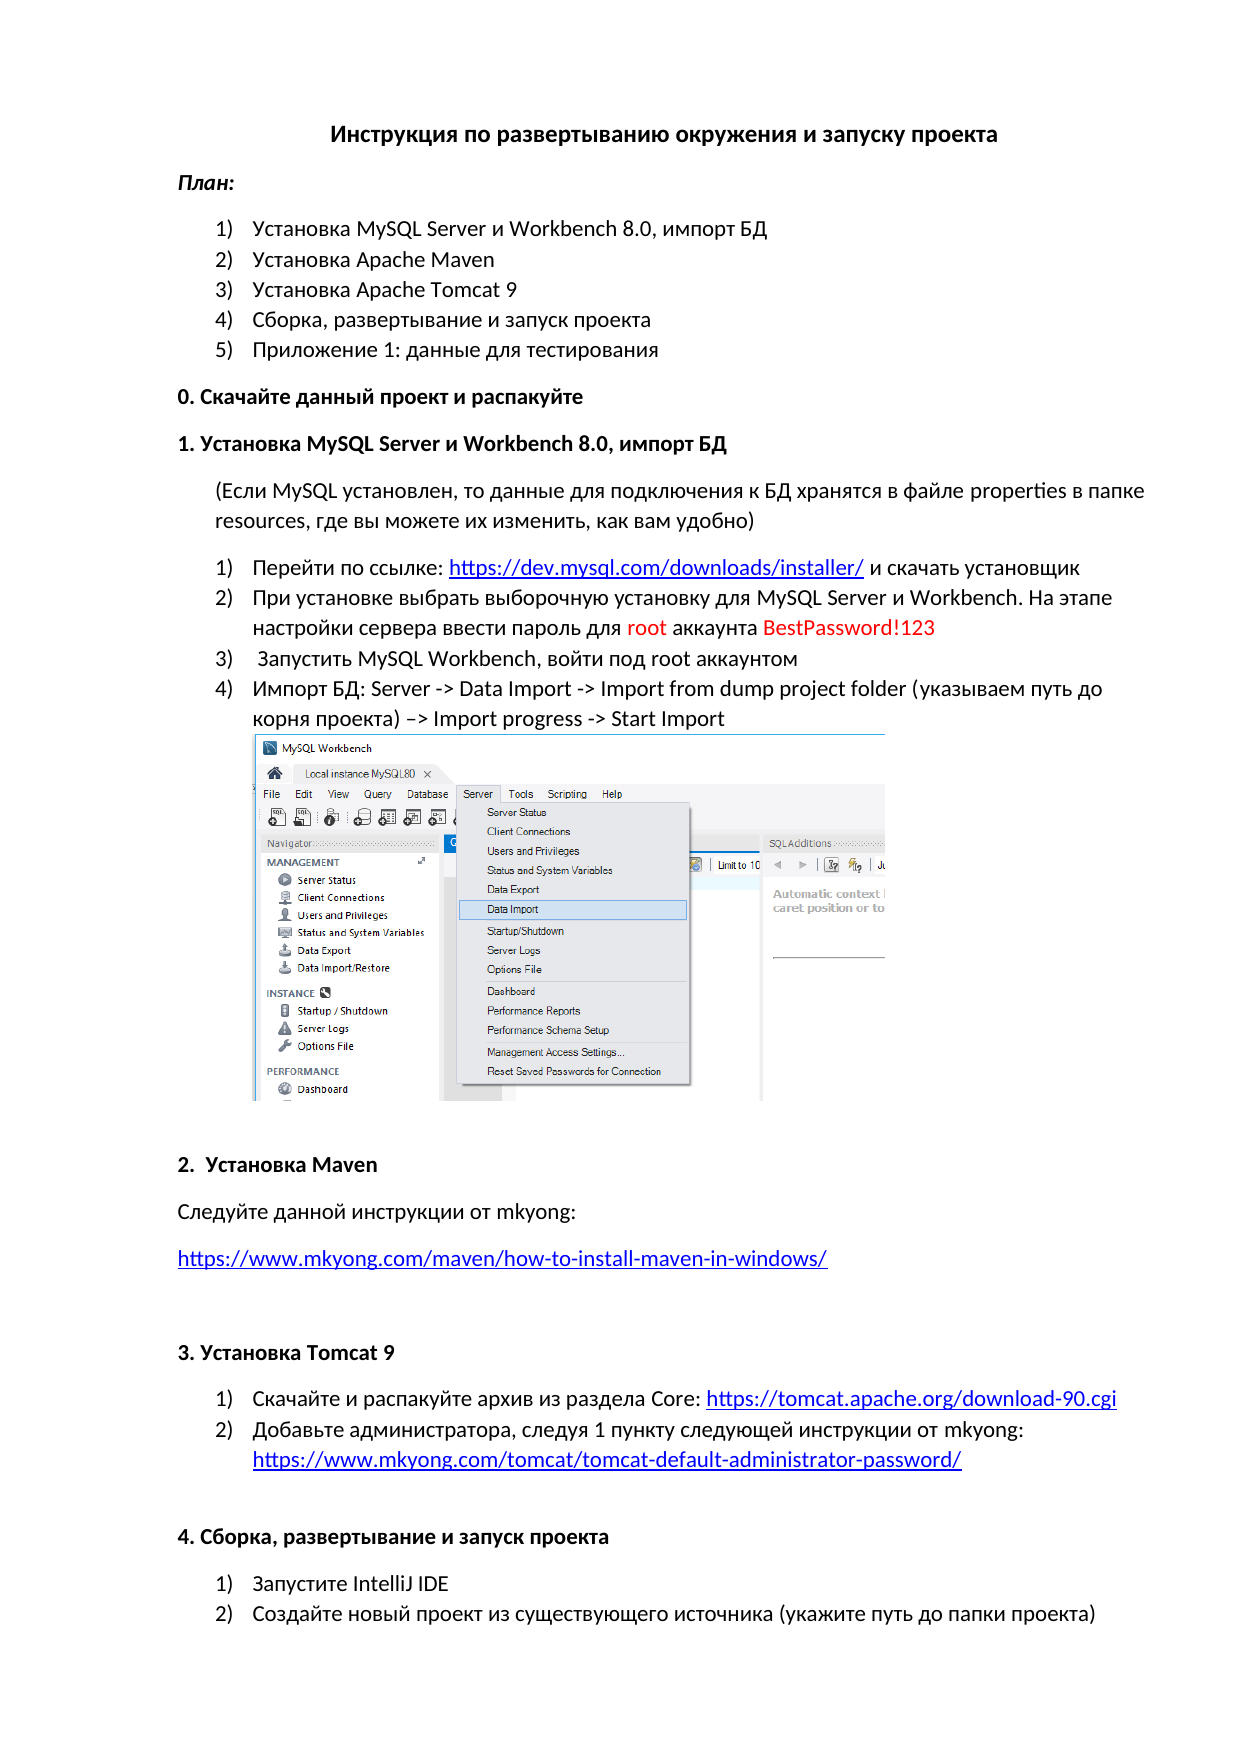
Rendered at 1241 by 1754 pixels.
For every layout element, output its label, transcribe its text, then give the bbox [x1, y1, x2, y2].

list Установка MySQL Server и Workbench 8.0, импорт БД [215, 214, 1152, 243]
list Перейти по ссылке: https://dev.mysql.com/downloads/installer/ и скачать установщик [215, 553, 1152, 581]
list Запустите IntelliJ IDE [215, 1569, 1152, 1597]
list Запустить MySQL Workbench, войти под root аккаунтом [215, 644, 1152, 672]
text Следуйте данной инструкции от mkyong: [177, 1197, 1152, 1225]
text 3. Установка Tomcat 9 [177, 1338, 1152, 1366]
text 1. Установка MySQL Server и Workbench 8.0, импорт БД [177, 429, 1152, 457]
text (Если MySQL установлен, то данные для подключения к БД хранятся в файле properties в папке resources, где вы можете их изменить, как вам удобно) [215, 476, 1152, 534]
list Скачайте и распакуйте архив из раздела Core: https://tomcat.apache.org/download-90.cgi [215, 1384, 1152, 1412]
text 2. Установка Maven [177, 1150, 1152, 1178]
list Сборка, развертывание и запуск проекта [215, 305, 1152, 333]
text 0. Скачайте данный проект и распакуйте [177, 382, 1152, 410]
text https://www.mkyong.com/maven/how-to-install-maven-in-windows/ [177, 1244, 1152, 1272]
list Приложение 1: данные для тестирования [215, 335, 1152, 363]
text План: [177, 168, 1152, 196]
list Создайте новый проект из существующего источника (укажите путь до папки проекта) [215, 1599, 1152, 1627]
list Добавьте администратора, следуя 1 пункту следующей инструкции от mkyong: https://www.mkyong.com/tomcat/tomcat-default-administrator-password/ [215, 1415, 1152, 1473]
list При установке выбрать выборочную установку для MySQL Server и Workbench. На этапе настройки сервера ввести пароль для root аккаунта BestPassword!123 [215, 583, 1152, 642]
list Установка Apache Maven [215, 245, 1152, 273]
text 4. Сборка, развертывание и запуск проекта [177, 1522, 1152, 1550]
text Инструкция по развертыванию окружения и запуску проекта [177, 118, 1152, 149]
list Установка Apache Tomcat 9 [215, 275, 1152, 303]
picture [252, 734, 885, 1101]
